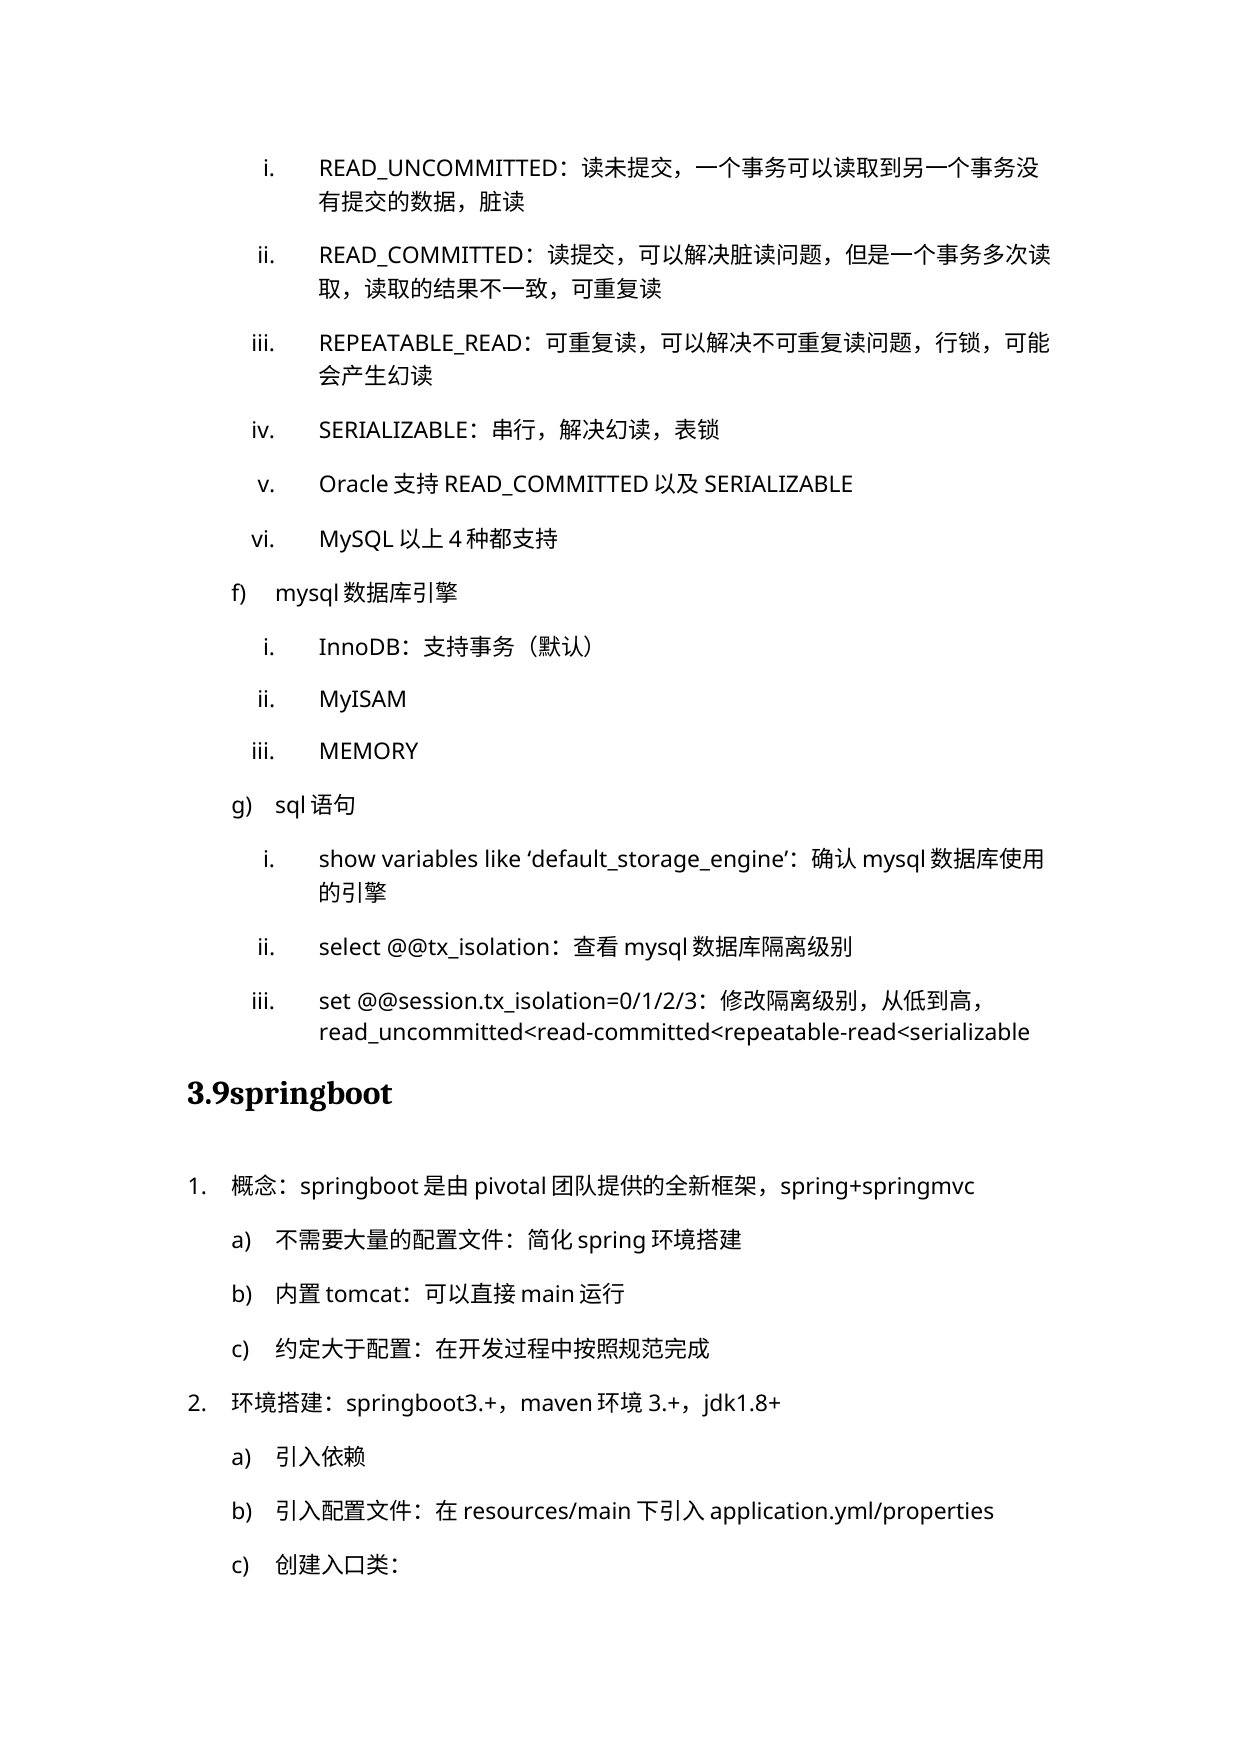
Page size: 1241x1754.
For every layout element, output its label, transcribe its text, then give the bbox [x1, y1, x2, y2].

list MyISAM [275, 683, 1053, 714]
list 创建入口类： [231, 1547, 1053, 1580]
list READ_UNCOMMITTED：读未提交，一个事务可以读取到另一个事务没有提交的数据，脏读 [275, 150, 1053, 217]
list show variables like ‘default_storage_engine’：确认mysql数据库使用的引擎 [275, 841, 1053, 908]
subtitle 3.9springboot [187, 1074, 1053, 1113]
list 不需要大量的配置文件：简化spring环境搭建 [231, 1222, 1053, 1255]
list 引入配置文件：在resources/main下引入application.yml/properties [231, 1493, 1053, 1526]
list MEMORY [275, 735, 1053, 766]
list SERIALIZABLE：串行，解决幻读，表锁 [275, 412, 1053, 446]
list InnoDB：支持事务（默认） [275, 629, 1053, 662]
list Oracle支持READ_COMMITTED以及SERIALIZABLE [275, 466, 1053, 500]
list 概念：springboot是由pivotal团队提供的全新框架，spring+springmvc [187, 1168, 1053, 1201]
list select @@tx_isolation：查看mysql数据库隔离级别 [275, 929, 1053, 962]
list 引入依赖 [231, 1439, 1053, 1472]
list sql语句 [231, 787, 1053, 821]
list MySQL以上4种都支持 [275, 521, 1053, 554]
list 环境搭建：springboot3.+，maven环境3.+，jdk1.8+ [187, 1384, 1053, 1418]
list set @@session.tx_isolation=0/1/2/3：修改隔离级别，从低到高，read_uncommitted<read-committed<repeatable-read<serializable [275, 983, 1053, 1047]
list REPEATABLE_READ：可重复读，可以解决不可重复读问题，行锁，可能会产生幻读 [275, 325, 1053, 391]
list 内置tomcat：可以直接main运行 [231, 1276, 1053, 1309]
list READ_COMMITTED：读提交，可以解决脏读问题，但是一个事务多次读取，读取的结果不一致，可重复读 [275, 237, 1053, 304]
list mysql数据库引擎 [231, 575, 1053, 608]
list 约定大于配置：在开发过程中按照规范完成 [231, 1330, 1053, 1364]
